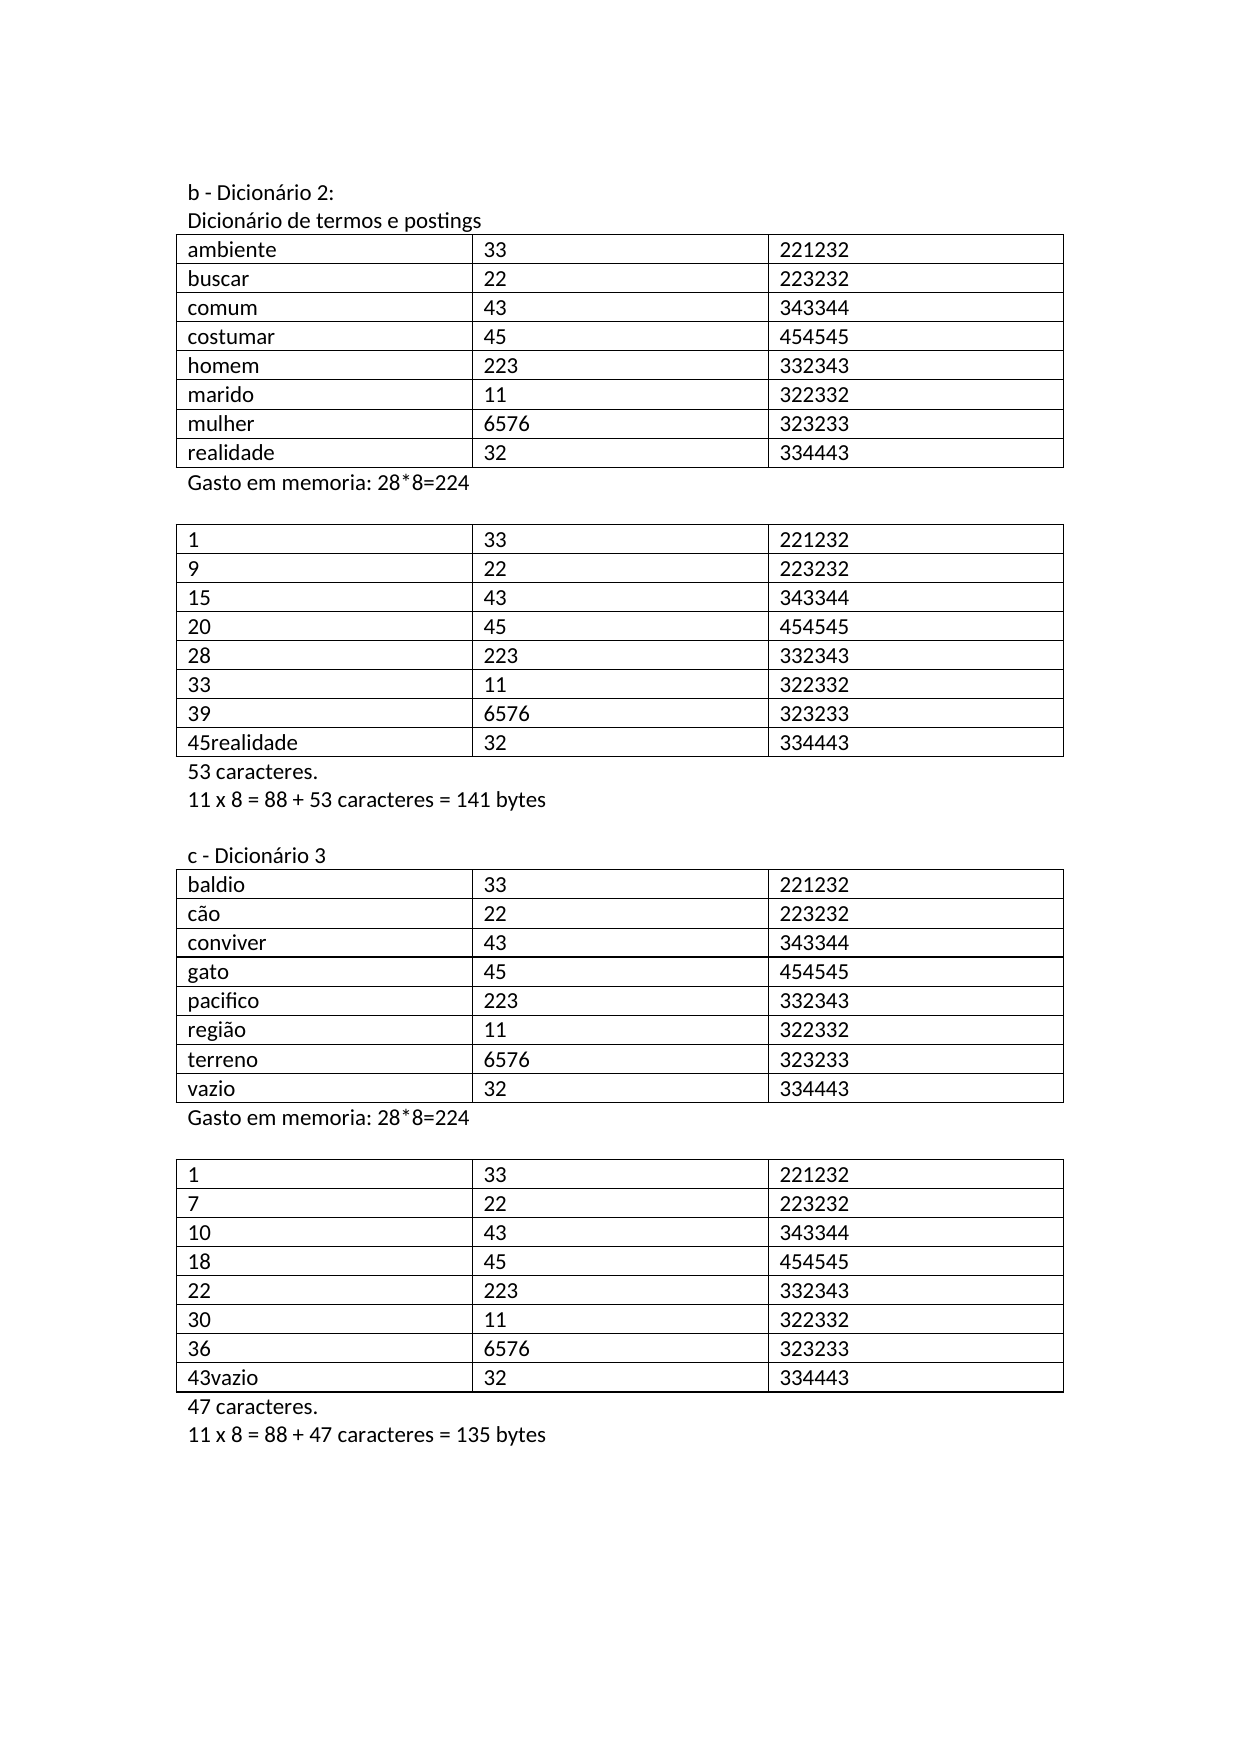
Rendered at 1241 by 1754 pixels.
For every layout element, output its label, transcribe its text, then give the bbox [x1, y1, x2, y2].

text b - Dicionário 2: [187, 178, 1053, 206]
table_cell 33 [177, 670, 472, 698]
table_cell 454545 [769, 612, 1063, 640]
table_cell 43 [473, 1218, 768, 1246]
table_header 221232 [769, 525, 1063, 553]
table_cell 11 [473, 1305, 768, 1333]
table_cell 36 [177, 1334, 472, 1362]
table_cell 223 [473, 641, 768, 669]
table_cell 323233 [769, 699, 1063, 727]
table_header 33 [473, 870, 768, 898]
table_cell 223232 [769, 554, 1063, 582]
table_cell gato [177, 958, 472, 986]
table_cell 18 [177, 1247, 472, 1275]
table_header 33 [473, 235, 768, 263]
table_cell 334443 [769, 439, 1063, 467]
table_cell 32 [473, 1074, 768, 1102]
table_cell 45 [473, 612, 768, 640]
table_cell 22 [473, 264, 768, 292]
table_cell 454545 [769, 322, 1063, 350]
table_cell buscar [177, 264, 472, 292]
table_cell 332343 [769, 351, 1063, 379]
table_cell 15 [177, 583, 472, 611]
table_cell terreno [177, 1045, 472, 1073]
table_cell 28 [177, 641, 472, 669]
table_cell 322332 [769, 1305, 1063, 1333]
table_header 221232 [769, 1160, 1063, 1188]
text 47 caracteres. [187, 1393, 1053, 1420]
table_cell conviver [177, 929, 472, 956]
table_cell 45 [473, 958, 768, 986]
table_cell 43 [473, 583, 768, 611]
text 11 x 8 = 88 + 47 caracteres = 135 bytes [187, 1420, 1053, 1448]
table_cell 334443 [769, 1074, 1063, 1102]
text 11 x 8 = 88 + 53 caracteres = 141 bytes [187, 785, 1053, 813]
table_cell vazio [177, 1074, 472, 1102]
table_cell 22 [473, 1189, 768, 1217]
table_cell 223232 [769, 899, 1063, 927]
table_cell 343344 [769, 1218, 1063, 1246]
table_cell 6576 [473, 699, 768, 727]
table_cell 45 [473, 322, 768, 350]
table_cell comum [177, 293, 472, 321]
table_cell 10 [177, 1218, 472, 1246]
table_cell 343344 [769, 929, 1063, 956]
table_cell mulher [177, 410, 472, 437]
table_cell 20 [177, 612, 472, 640]
table_cell 322332 [769, 380, 1063, 408]
table_cell 343344 [769, 293, 1063, 321]
table_cell 323233 [769, 410, 1063, 437]
table_cell 39 [177, 699, 472, 727]
text 53 caracteres. [187, 757, 1053, 785]
table_cell 32 [473, 1363, 768, 1391]
table_cell 6576 [473, 1045, 768, 1073]
table_cell 7 [177, 1189, 472, 1217]
table_cell 223 [473, 987, 768, 1014]
table_cell 454545 [769, 958, 1063, 986]
text c - Dicionário 3 [187, 841, 1053, 869]
table_header 221232 [769, 870, 1063, 898]
table_cell 43 [473, 293, 768, 321]
table_header 1 [177, 1160, 472, 1188]
table_cell 332343 [769, 987, 1063, 1014]
table_header baldio [177, 870, 472, 898]
table_cell pacifico [177, 987, 472, 1014]
table_header 33 [473, 1160, 768, 1188]
table_cell 322332 [769, 670, 1063, 698]
table_cell região [177, 1016, 472, 1044]
table_cell 11 [473, 380, 768, 408]
table_cell 32 [473, 439, 768, 467]
table_cell 11 [473, 670, 768, 698]
table_cell 223 [473, 351, 768, 379]
table_header 1 [177, 525, 472, 553]
text Dicionário de termos e postings [187, 206, 1053, 234]
table_cell 332343 [769, 1276, 1063, 1304]
table_cell costumar [177, 322, 472, 350]
table_cell cão [177, 899, 472, 927]
table_cell marido [177, 380, 472, 408]
table_cell 9 [177, 554, 472, 582]
table_cell 22 [177, 1276, 472, 1304]
table_cell 454545 [769, 1247, 1063, 1275]
table_cell homem [177, 351, 472, 379]
table_cell 343344 [769, 583, 1063, 611]
table_cell 45 [473, 1247, 768, 1275]
table_cell 334443 [769, 1363, 1063, 1391]
text Gasto em memoria: 28*8=224 [187, 1103, 1053, 1131]
table_header ambiente [177, 235, 472, 263]
table_cell realidade [177, 439, 472, 467]
text Gasto em memoria: 28*8=224 [187, 468, 1053, 496]
table_cell 32 [473, 728, 768, 756]
table_cell 43 [473, 929, 768, 956]
table_cell 323233 [769, 1045, 1063, 1073]
table_cell 334443 [769, 728, 1063, 756]
table_cell 6576 [473, 410, 768, 437]
table_cell 45realidade [177, 728, 472, 756]
table_header 221232 [769, 235, 1063, 263]
table_cell 323233 [769, 1334, 1063, 1362]
table_cell 43vazio [177, 1363, 472, 1391]
table_cell 322332 [769, 1016, 1063, 1044]
table_cell 223 [473, 1276, 768, 1304]
table_cell 332343 [769, 641, 1063, 669]
table_cell 223232 [769, 264, 1063, 292]
table_cell 30 [177, 1305, 472, 1333]
table_cell 6576 [473, 1334, 768, 1362]
table_cell 22 [473, 554, 768, 582]
table_header 33 [473, 525, 768, 553]
table_cell 11 [473, 1016, 768, 1044]
table_cell 22 [473, 899, 768, 927]
table_cell 223232 [769, 1189, 1063, 1217]
